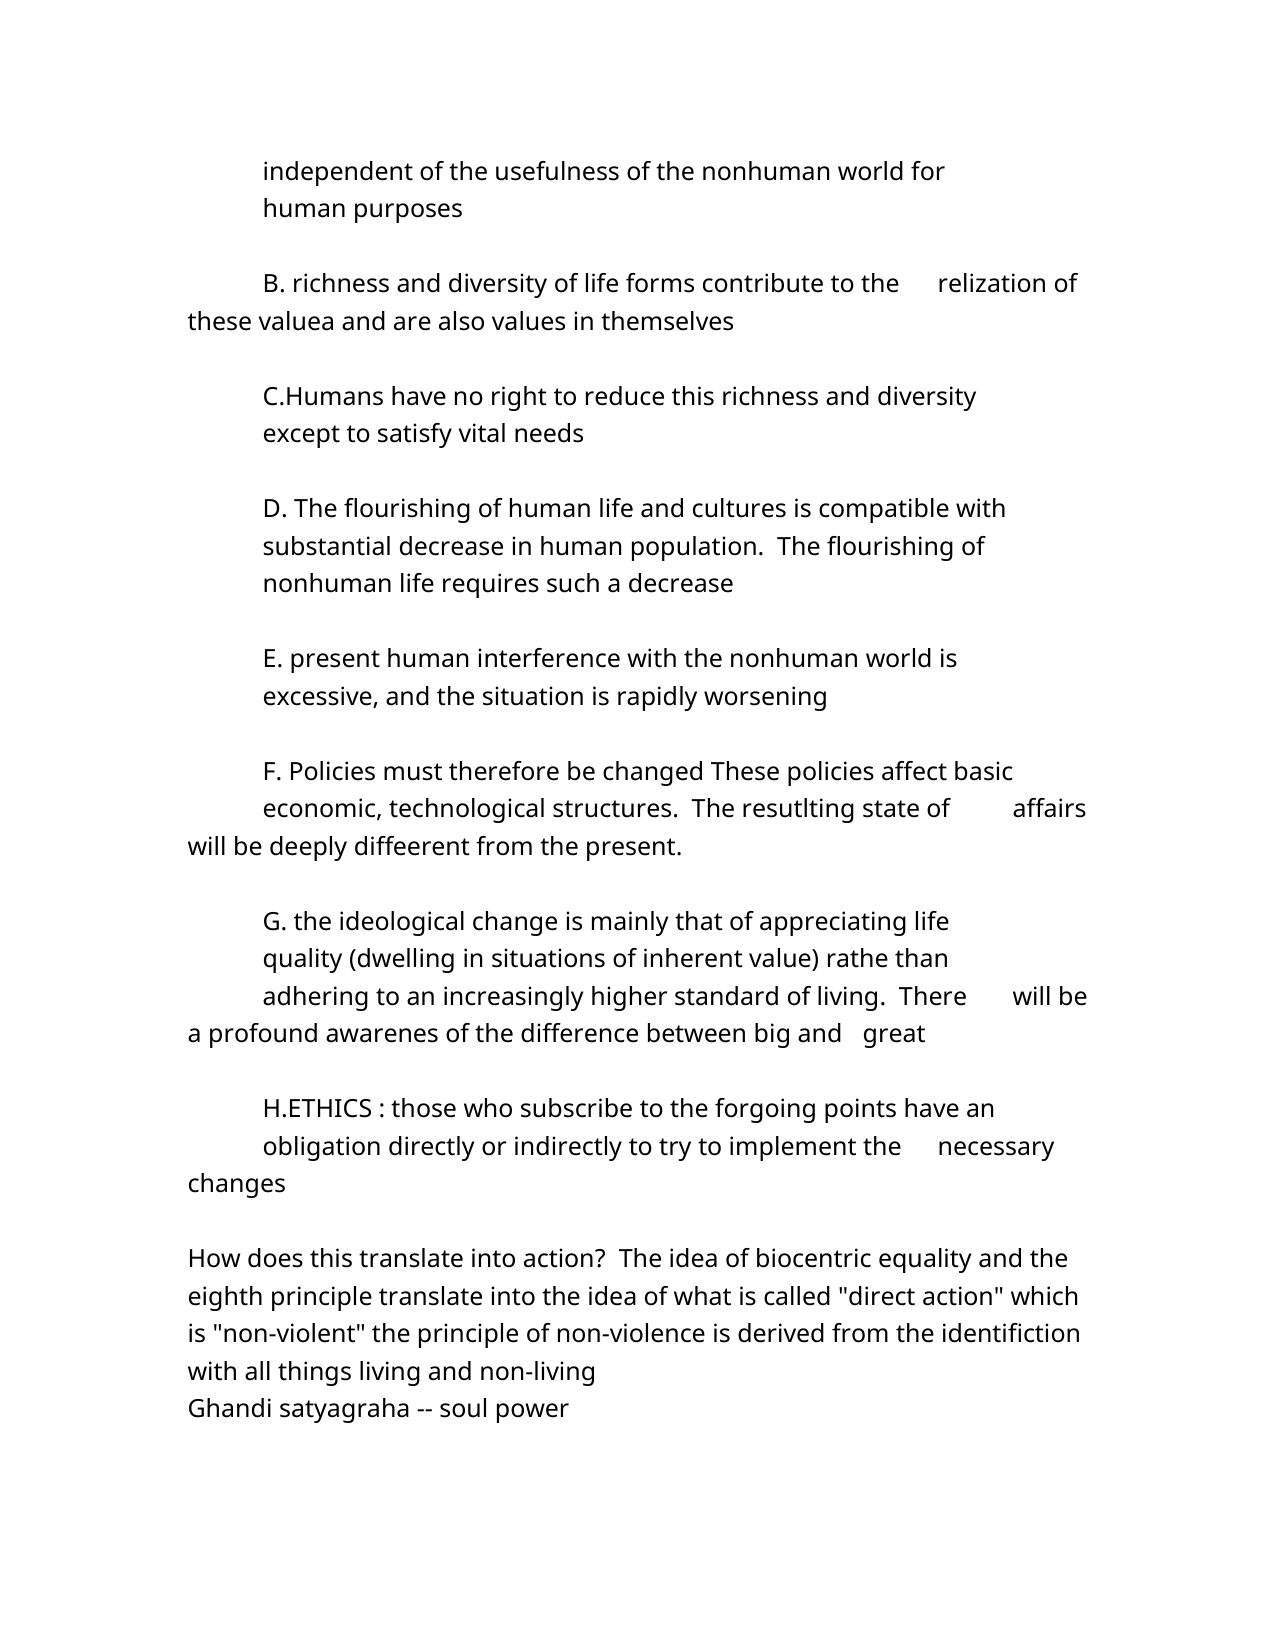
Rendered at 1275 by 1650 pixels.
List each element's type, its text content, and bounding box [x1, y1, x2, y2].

text H.ETHICS : those who subscribe to the forgoing points have an obligation directly or indirectly to try to implement the necessary changes [187, 1087, 1087, 1200]
text D. The flourishing of human life and cultures is compatible with substantial decrease in human population. The flourishing of nonhuman life requires such a decrease [187, 487, 1087, 600]
text F. Policies must therefore be changed These policies affect basic economic, technological structures. The resutlting state of affairs will be deeply diffeerent from the present. [187, 750, 1087, 862]
text Ghandi satyagraha -- soul power [187, 1387, 1087, 1425]
text How does this translate into action? The idea of biocentric equality and the eighth principle translate into the idea of what is called "direct action" which is "non-violent" the principle of non-violence is derived from the identifiction with all things living and non-living [187, 1237, 1087, 1387]
text G. the ideological change is mainly that of appreciating life quality (dwelling in situations of inherent value) rathe than adhering to an increasingly higher standard of living. There will be a profound awarenes of the difference between big and great [187, 900, 1087, 1050]
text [187, 150, 1087, 225]
text E. present human interference with the nonhuman world is excessive, and the situation is rapidly worsening [187, 637, 1087, 712]
text B. richness and diversity of life forms contribute to the relization of these valuea and are also values in themselves [187, 262, 1087, 337]
text C.Humans have no right to reduce this richness and diversity except to satisfy vital needs [187, 375, 1087, 450]
